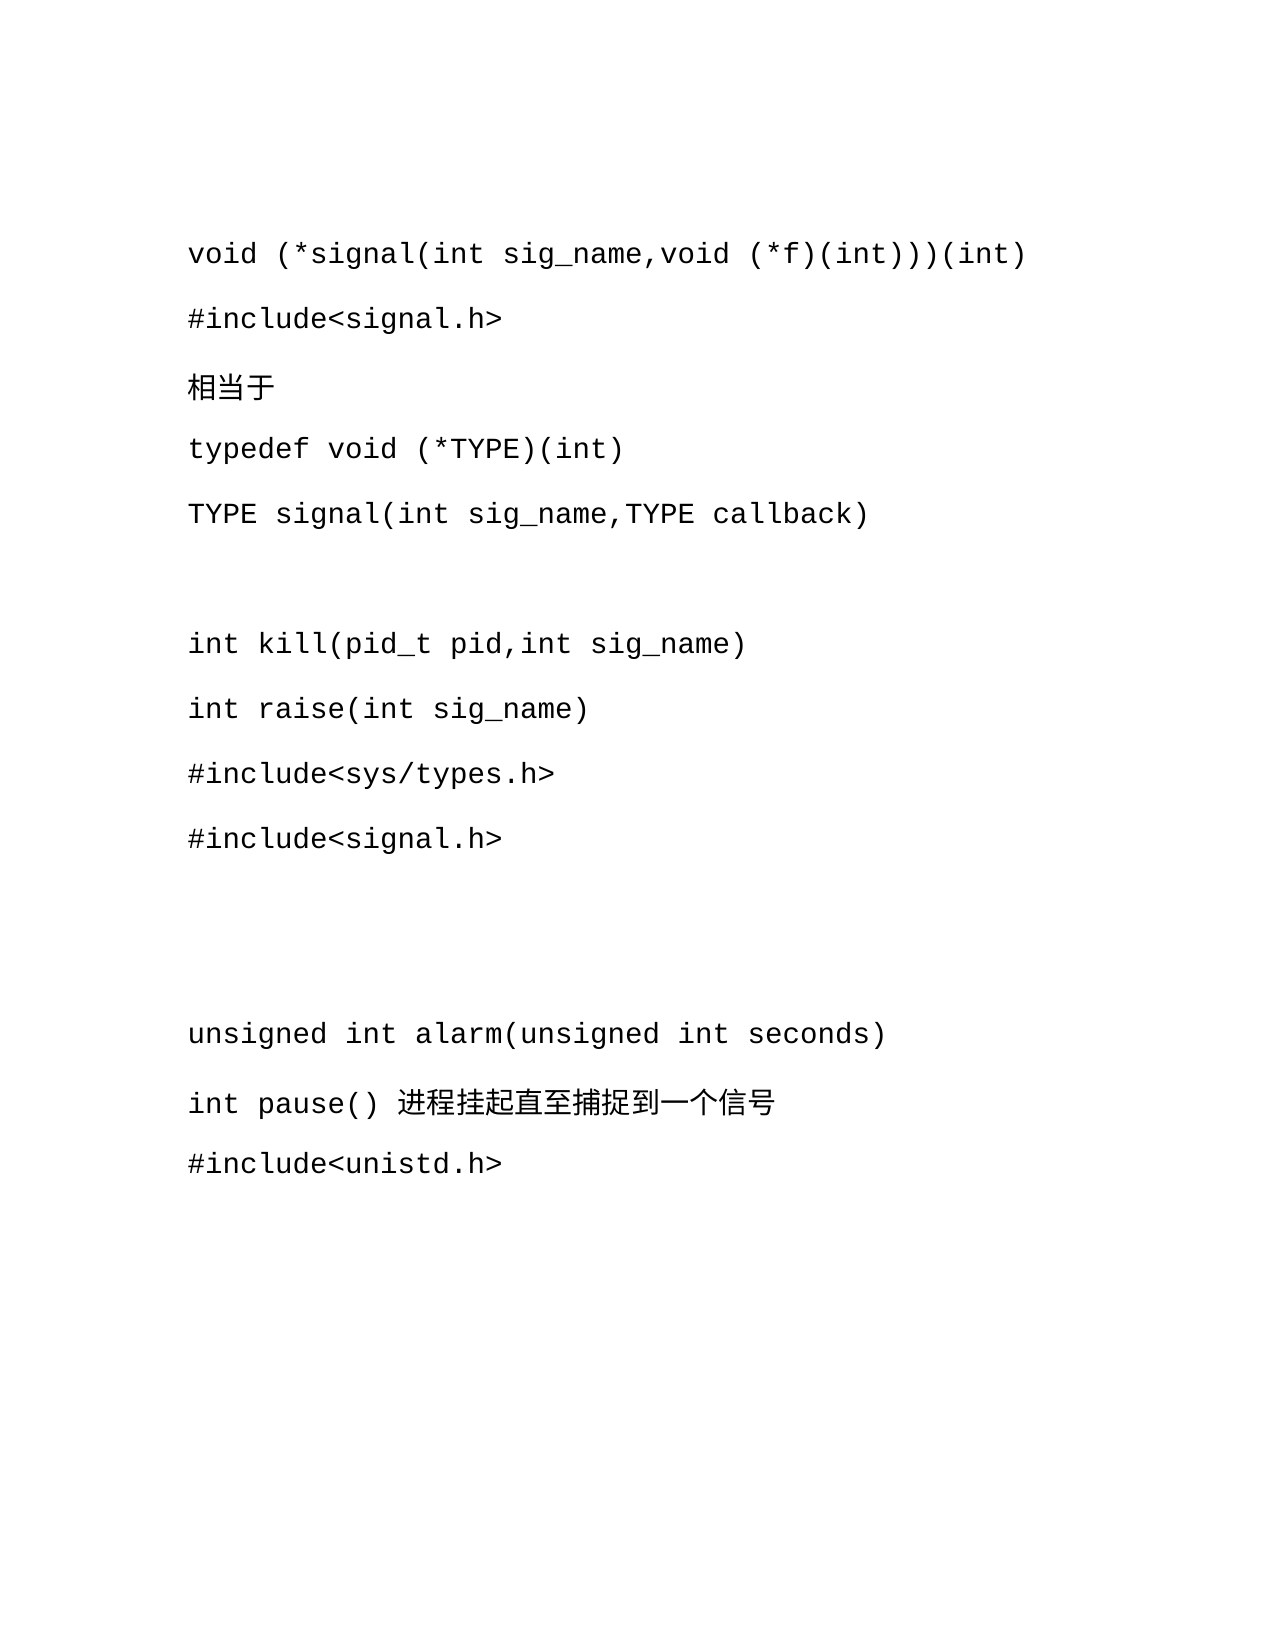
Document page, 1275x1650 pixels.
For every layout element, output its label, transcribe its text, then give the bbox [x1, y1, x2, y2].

text void (*signal(int sig_name,void (*f)(int)))(int) [187, 224, 1087, 289]
text #include<signal.h> [187, 289, 1087, 354]
text TYPE signal(int sig_name,TYPE callback) [187, 484, 1087, 549]
text int pause() 进程挂起直至捕捉到一个信号 [187, 1069, 1087, 1134]
text #include<sys/types.h> [187, 744, 1087, 809]
text unsigned int alarm(unsigned int seconds) [187, 1004, 1087, 1069]
text typedef void (*TYPE)(int) [187, 419, 1087, 484]
text 相当于 [187, 354, 1087, 419]
text int raise(int sig_name) [187, 679, 1087, 744]
text #include<unistd.h> [187, 1134, 1087, 1199]
text int kill(pid_t pid,int sig_name) [187, 614, 1087, 679]
text #include<signal.h> [187, 809, 1087, 874]
